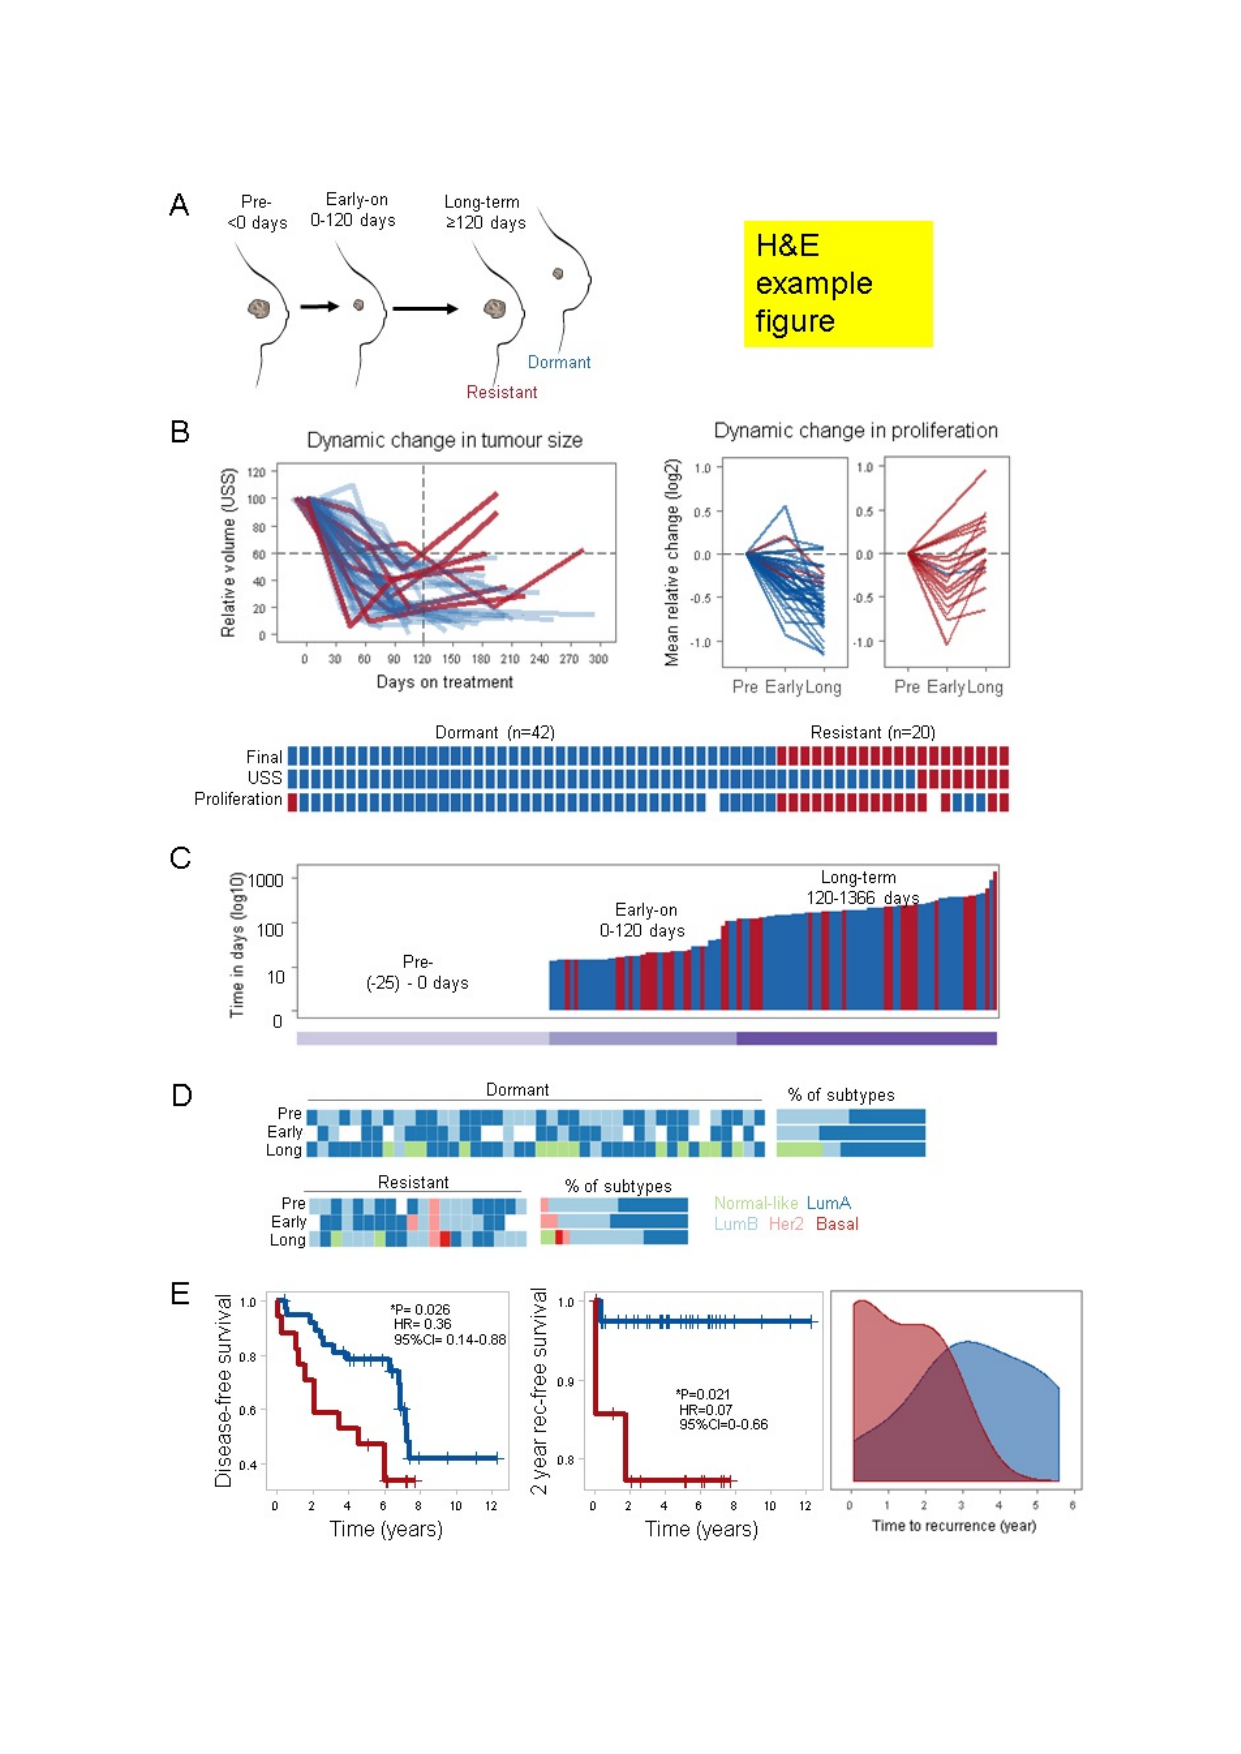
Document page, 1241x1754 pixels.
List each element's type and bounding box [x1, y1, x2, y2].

picture [150, 175, 1091, 1543]
